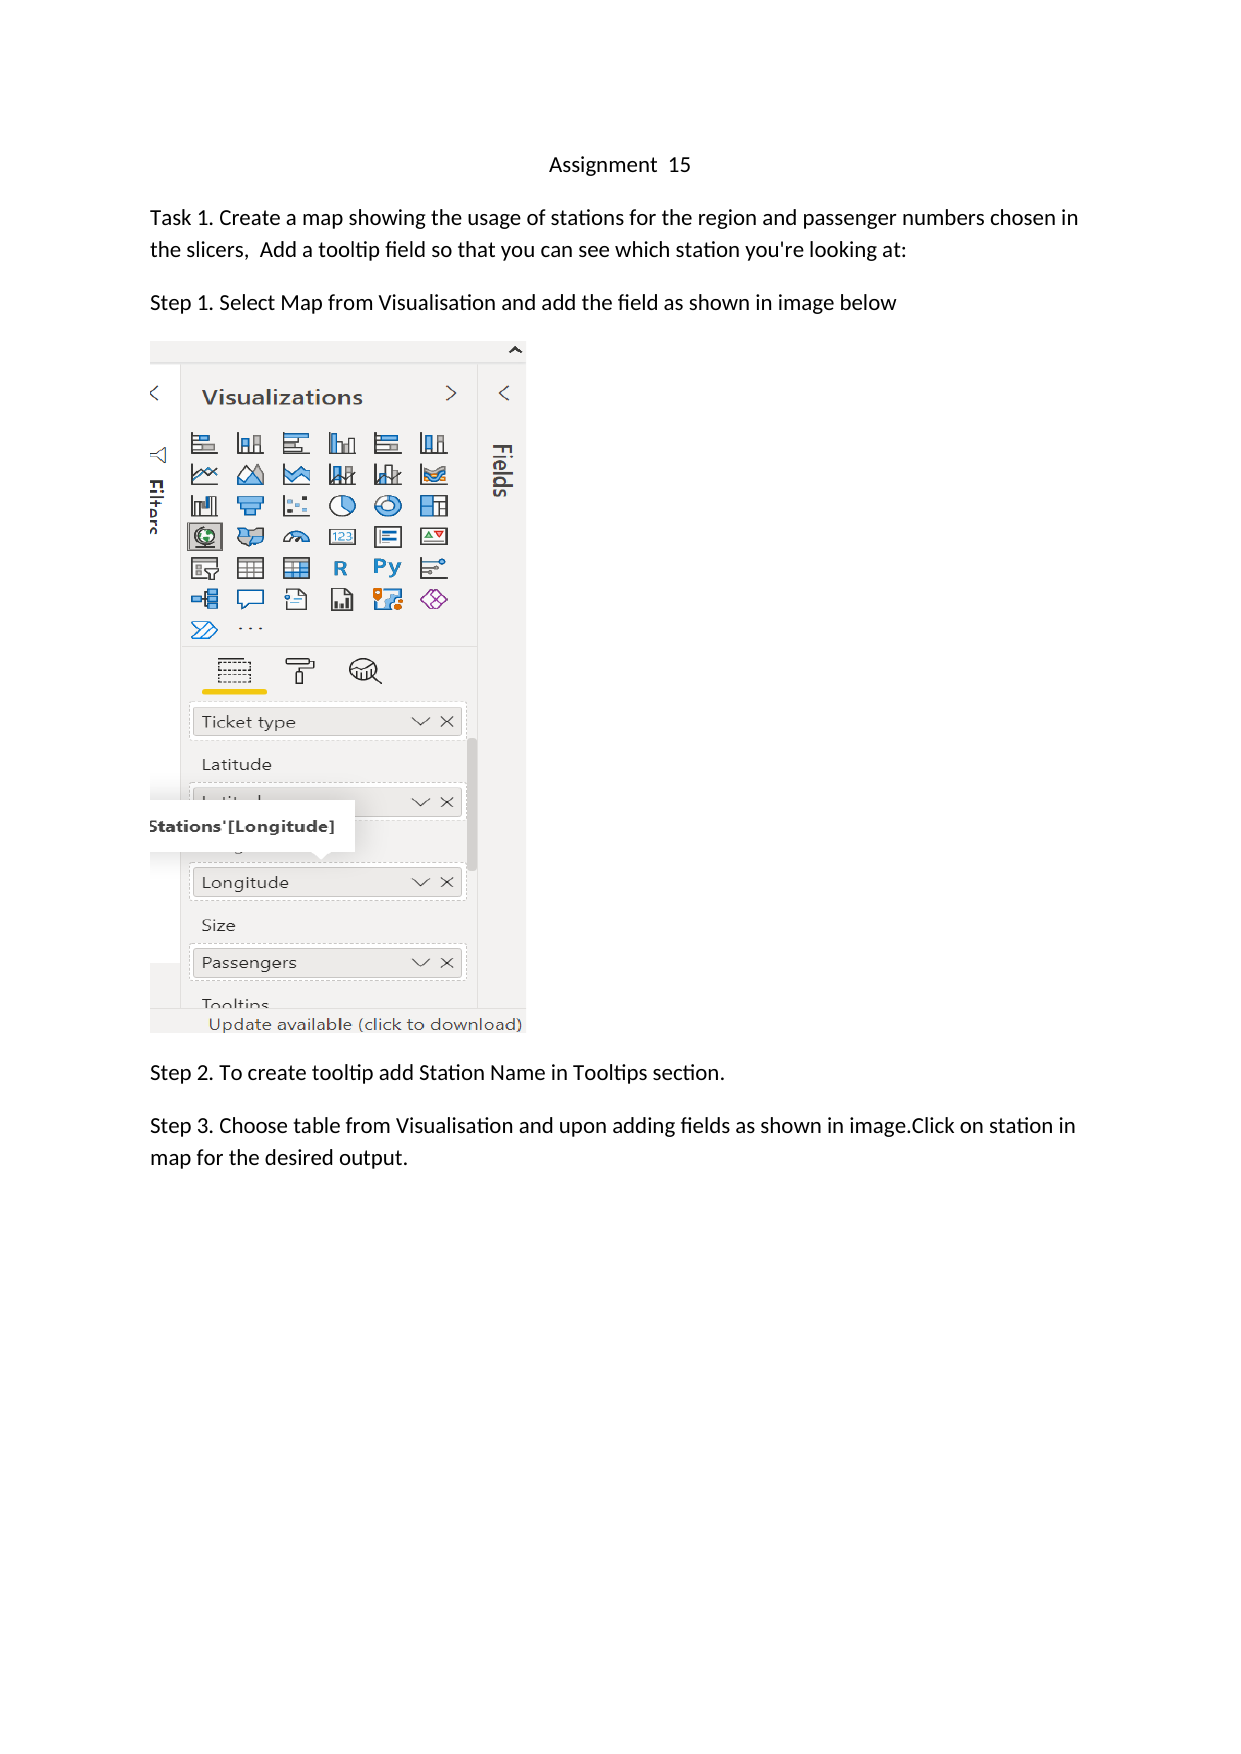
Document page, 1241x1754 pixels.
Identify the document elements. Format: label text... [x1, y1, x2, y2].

picture [150, 341, 527, 1033]
text Assignment 15 [150, 150, 1090, 178]
text Step 2. To create tooltip add Station Name in Tooltips section. [150, 1058, 1090, 1086]
text Task 1. Create a map showing the usage of stations for the region and passenger numbers chosen in the slicers, Add a tooltip field so that you can see which station you're looking at: [150, 203, 1090, 263]
text Step 3. Choose table from Visualisation and upon adding fields as shown in image.Click on station in map for the desired output. [150, 1111, 1090, 1171]
text Step 1. Select Map from Visualisation and add the field as shown in image below [150, 288, 1090, 316]
